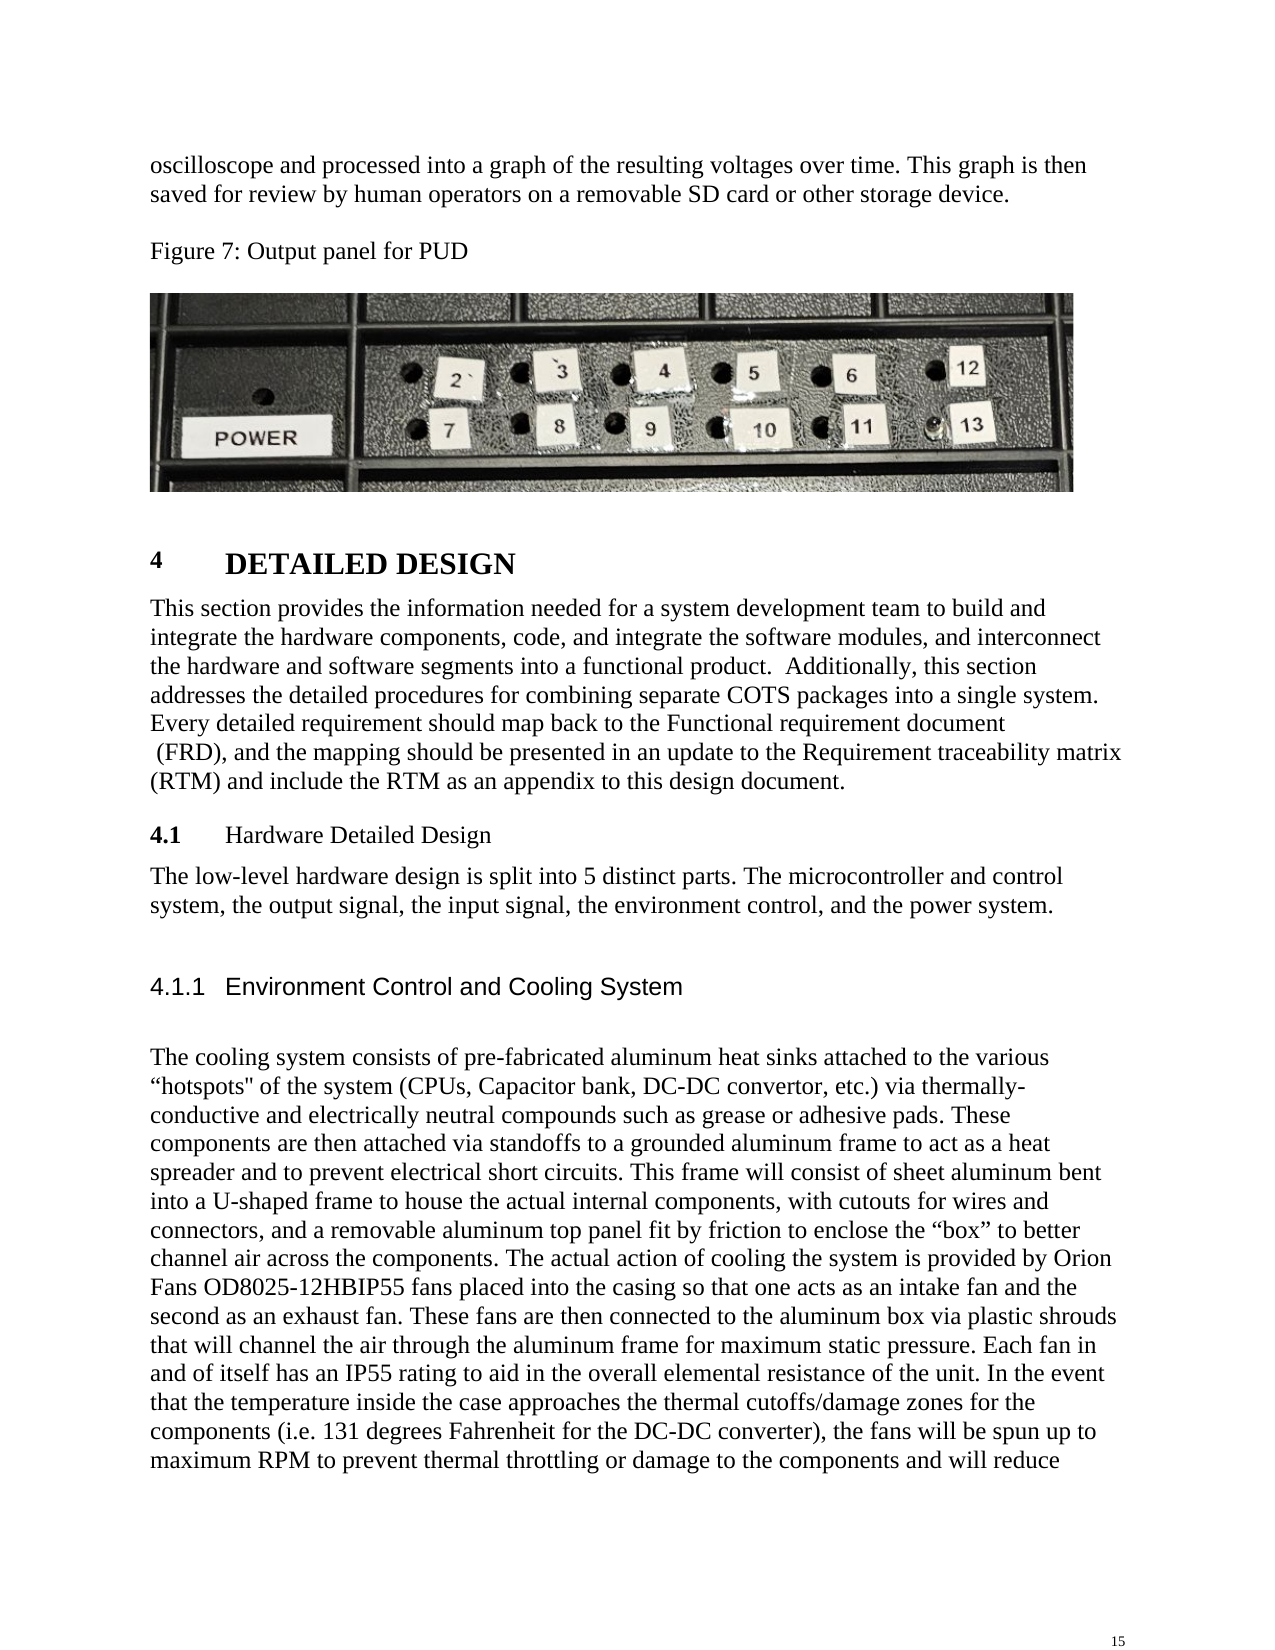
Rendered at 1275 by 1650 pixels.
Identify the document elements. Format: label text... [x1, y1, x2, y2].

text Figure 7: Output panel for PUD [150, 236, 1125, 265]
text The low-level hardware design is split into 5 distinct parts. The microcontroller and control system, the output signal, the input signal, the environment control, and the power system. [150, 861, 1125, 918]
subtitle DETAILED DESIGN [150, 545, 1125, 581]
text This section provides the information needed for a system development team to build and integrate the hardware components, code, and integrate the software modules, and interconnect the hardware and software segments into a functional product. Additionally, this section addresses the detailed procedures for combining separate COTS packages into a single system. Every detailed requirement should map back to the Functional requirement document [150, 593, 1125, 737]
picture [149, 293, 1074, 492]
subtitle Environment Control and Cooling System [150, 972, 1125, 1001]
subtitle Hardware Detailed Design [150, 820, 1125, 848]
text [150, 1042, 1125, 1473]
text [150, 150, 1125, 207]
text (FRD), and the mapping should be presented in an update to the Requirement traceability matrix (RTM) and include the RTM as an appendix to this design document. [150, 737, 1125, 795]
